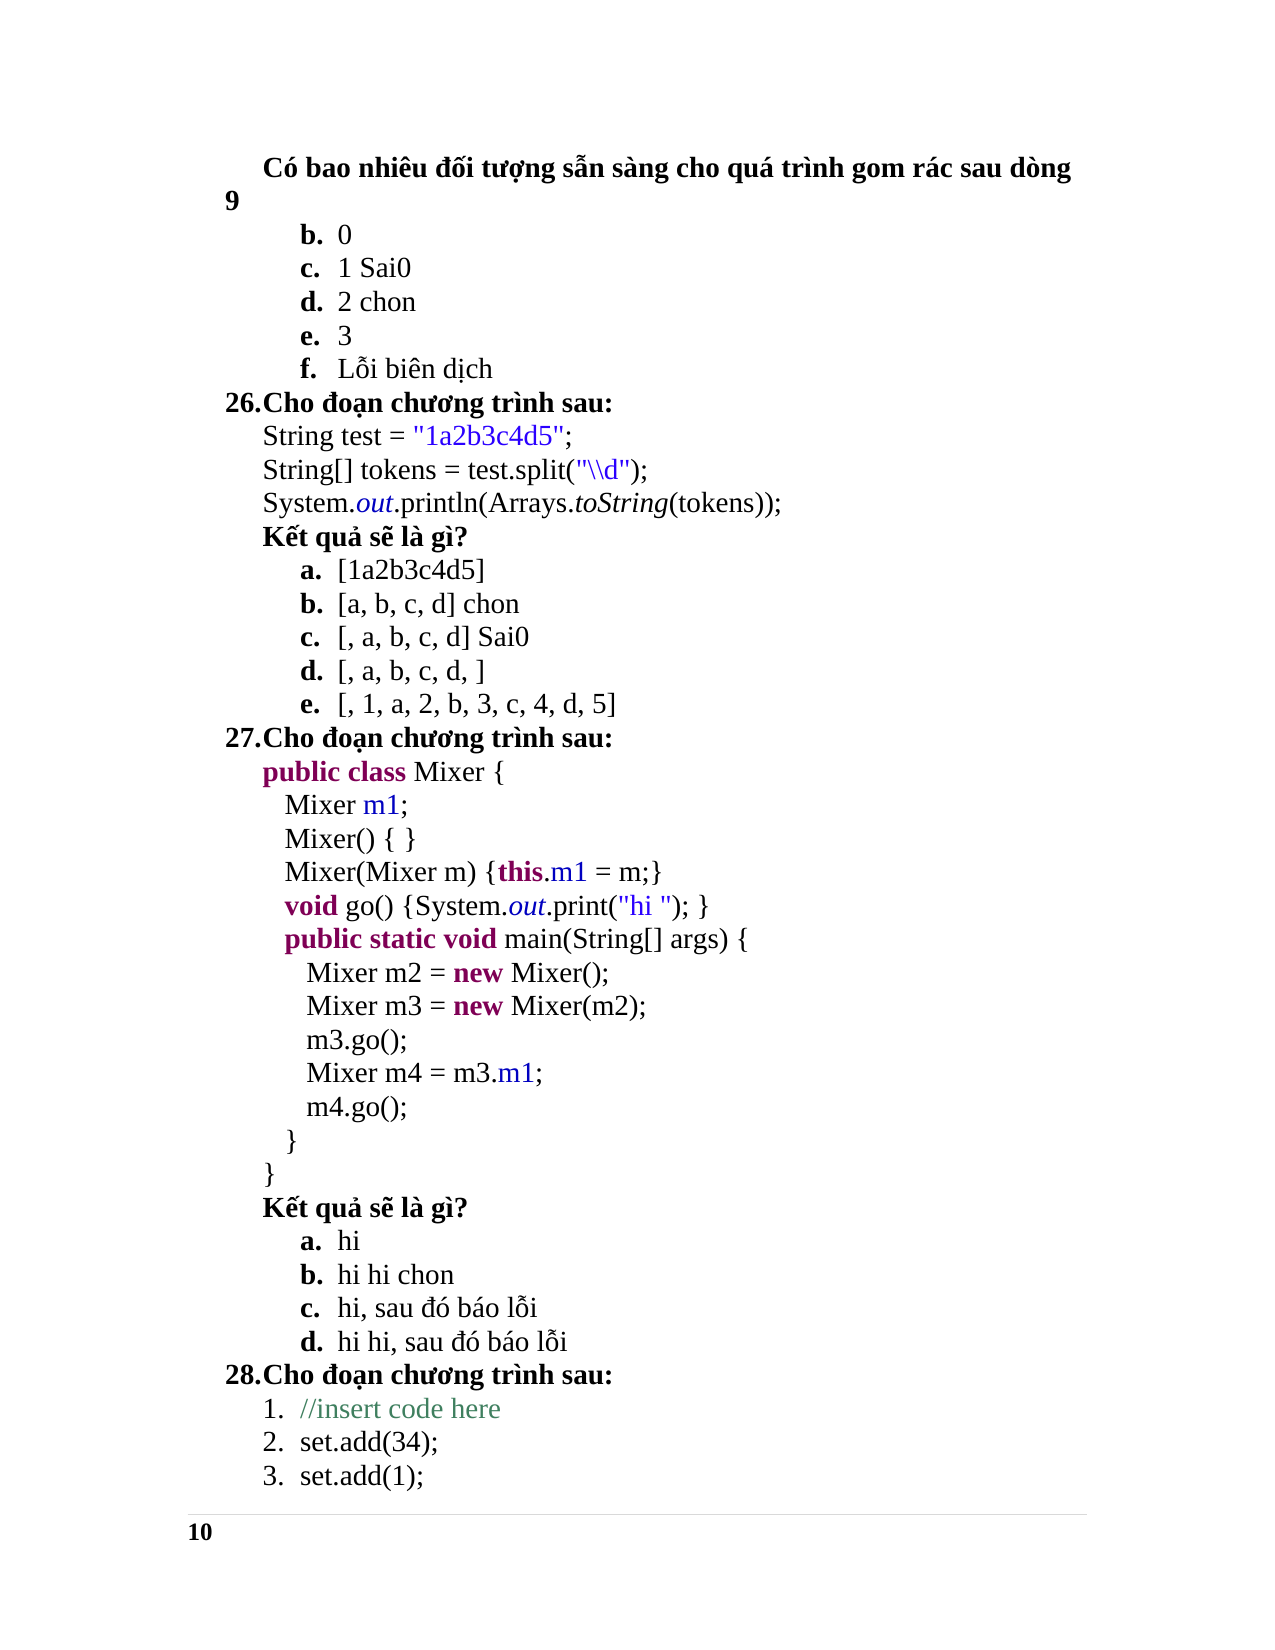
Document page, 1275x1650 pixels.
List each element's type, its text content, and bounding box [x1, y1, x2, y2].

text String test = "1a2b3c4d5"; [262, 418, 1087, 452]
text public static void main(String[] args) { [262, 921, 1087, 955]
text Mixer m1; [262, 787, 1087, 821]
text m3.go(); [262, 1022, 1087, 1056]
list [a, b, c, d] chon [300, 586, 1087, 619]
list 1 Sai0 [300, 251, 1087, 284]
list [, a, b, c, d] Sai0 [300, 619, 1087, 653]
text Mixer() { } [262, 821, 1087, 854]
text void go() {System.out.print("hi "); } [262, 888, 1087, 921]
text } [262, 1156, 1087, 1190]
list Cho đoạn chương trình sau: [225, 720, 1087, 754]
text Mixer(Mixer m) {this.m1 = m;} [262, 854, 1087, 888]
list Lỗi biên dịch [300, 351, 1087, 385]
list hi [300, 1223, 1087, 1257]
list 0 [300, 217, 1087, 251]
text public class Mixer { [262, 754, 1087, 787]
text Kết quả sẽ là gì? [225, 1190, 1087, 1223]
text } [262, 1123, 1087, 1156]
text Mixer m2 = new Mixer(); [262, 955, 1087, 988]
text Mixer m4 = m3.m1; [262, 1056, 1087, 1089]
list Cho đoạn chương trình sau: [225, 1357, 1087, 1391]
list 2 chon [300, 284, 1087, 318]
text Có bao nhiêu đối tượng sẫn sàng cho quá trình gom rác sau dòng 9 [225, 150, 1087, 217]
text Kết quả sẽ là gì? [187, 519, 1087, 552]
list //insert code here [262, 1391, 1087, 1424]
list hi hi chon [300, 1257, 1087, 1290]
list [1a2b3c4d5] [300, 552, 1087, 586]
list hi hi, sau đó báo lỗi [300, 1324, 1087, 1357]
list [, 1, a, 2, b, 3, c, 4, d, 5] [300, 687, 1087, 720]
text String[] tokens = test.split("\\d"); [262, 452, 1087, 485]
list set.add(34); [262, 1424, 1087, 1458]
text System.out.println(Arrays.toString(tokens)); [187, 485, 1087, 519]
text m4.go(); [262, 1089, 1087, 1123]
list hi, sau đó báo lỗi [300, 1290, 1087, 1324]
list Cho đoạn chương trình sau: [225, 385, 1087, 418]
list [, a, b, c, d, ] [300, 653, 1087, 687]
list set.add(1); [262, 1458, 1087, 1492]
text Mixer m3 = new Mixer(m2); [262, 988, 1087, 1022]
list 3 [300, 318, 1087, 351]
